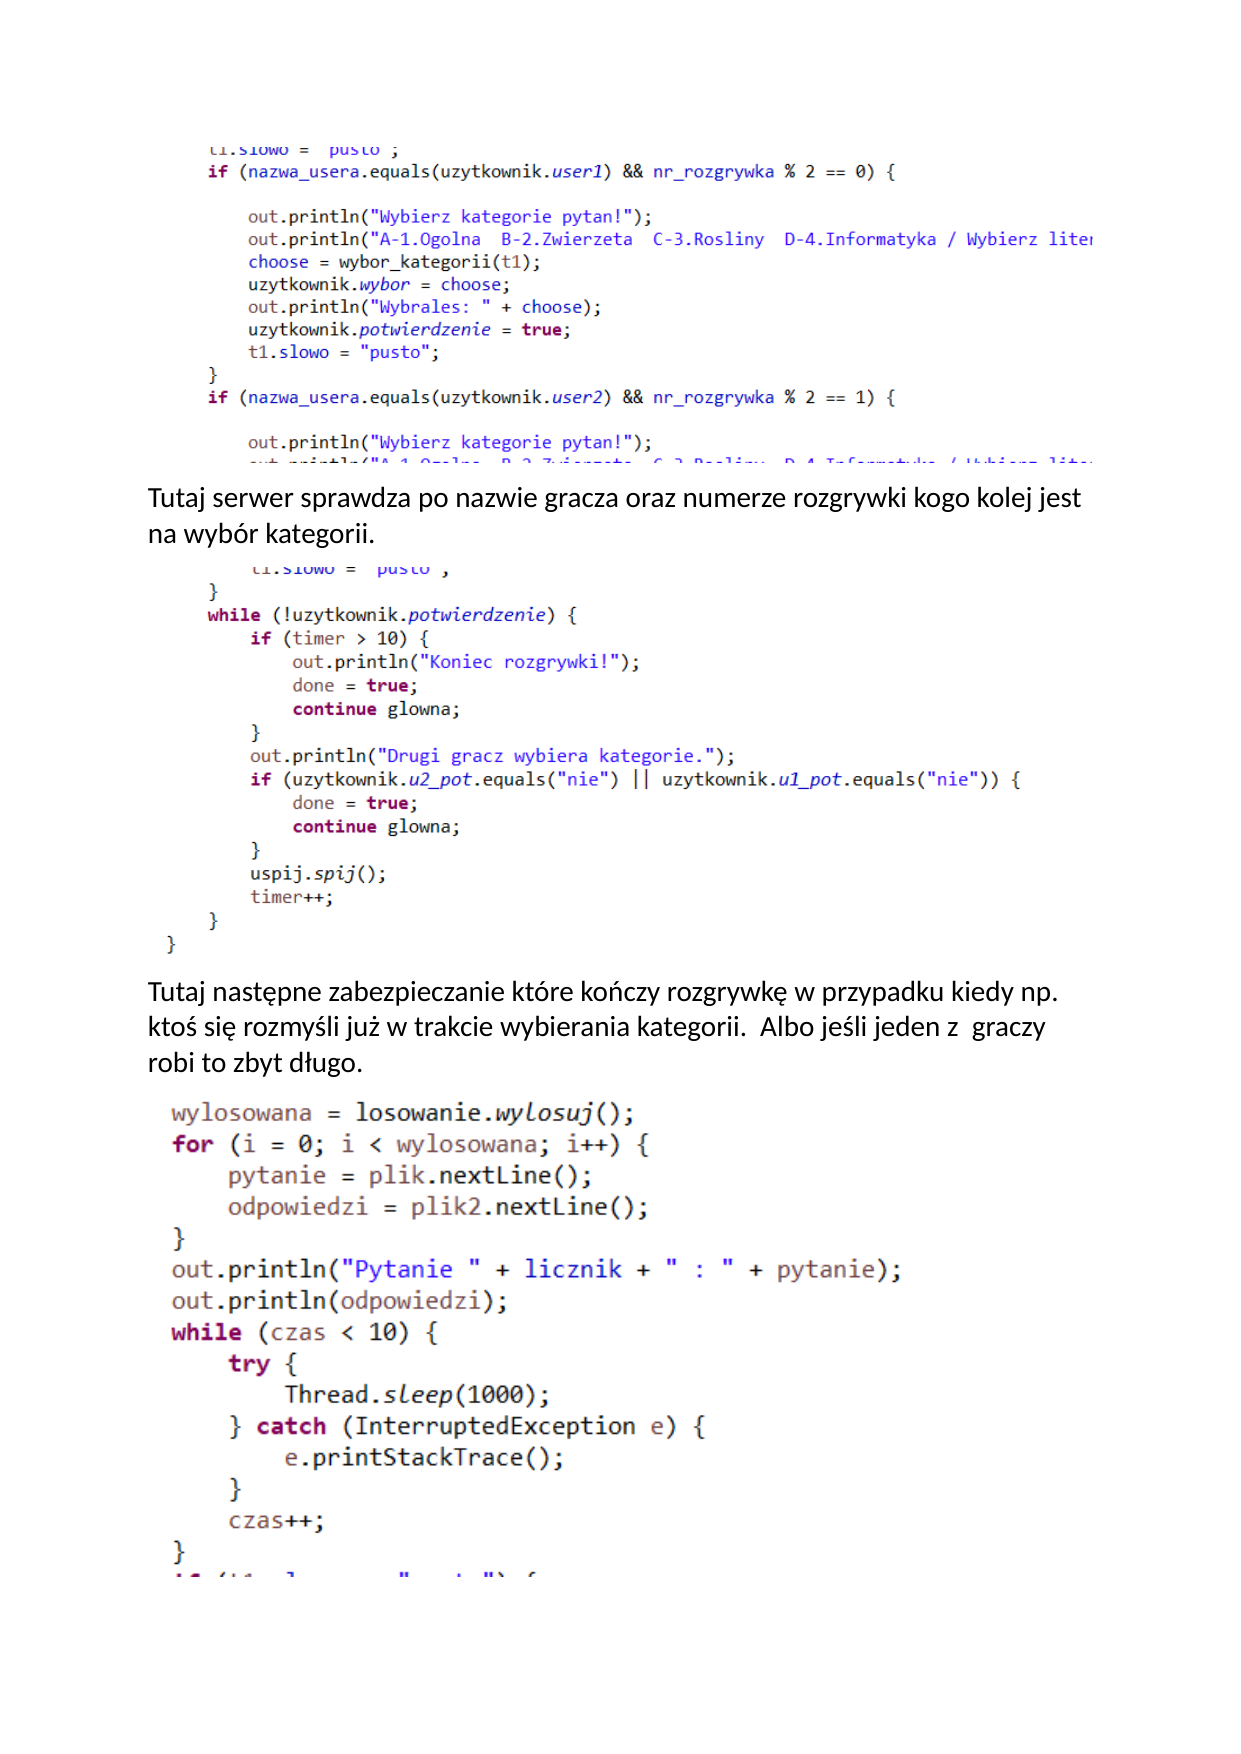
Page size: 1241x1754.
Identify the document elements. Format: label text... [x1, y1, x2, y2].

picture [147, 147, 1093, 463]
picture [147, 567, 1093, 956]
picture [147, 1097, 1018, 1577]
text Tutaj następne zabezpieczanie które kończy rozgrywkę w przypadku kiedy np. ktoś się rozmyśli już w trakcie wybierania kategorii. Albo jeśli jeden z graczy robi to zbyt długo. [148, 973, 1093, 1080]
text Tutaj serwer sprawdza po nazwie gracza oraz numerze rozgrywki kogo kolej jest na wybór kategorii. [148, 479, 1093, 551]
